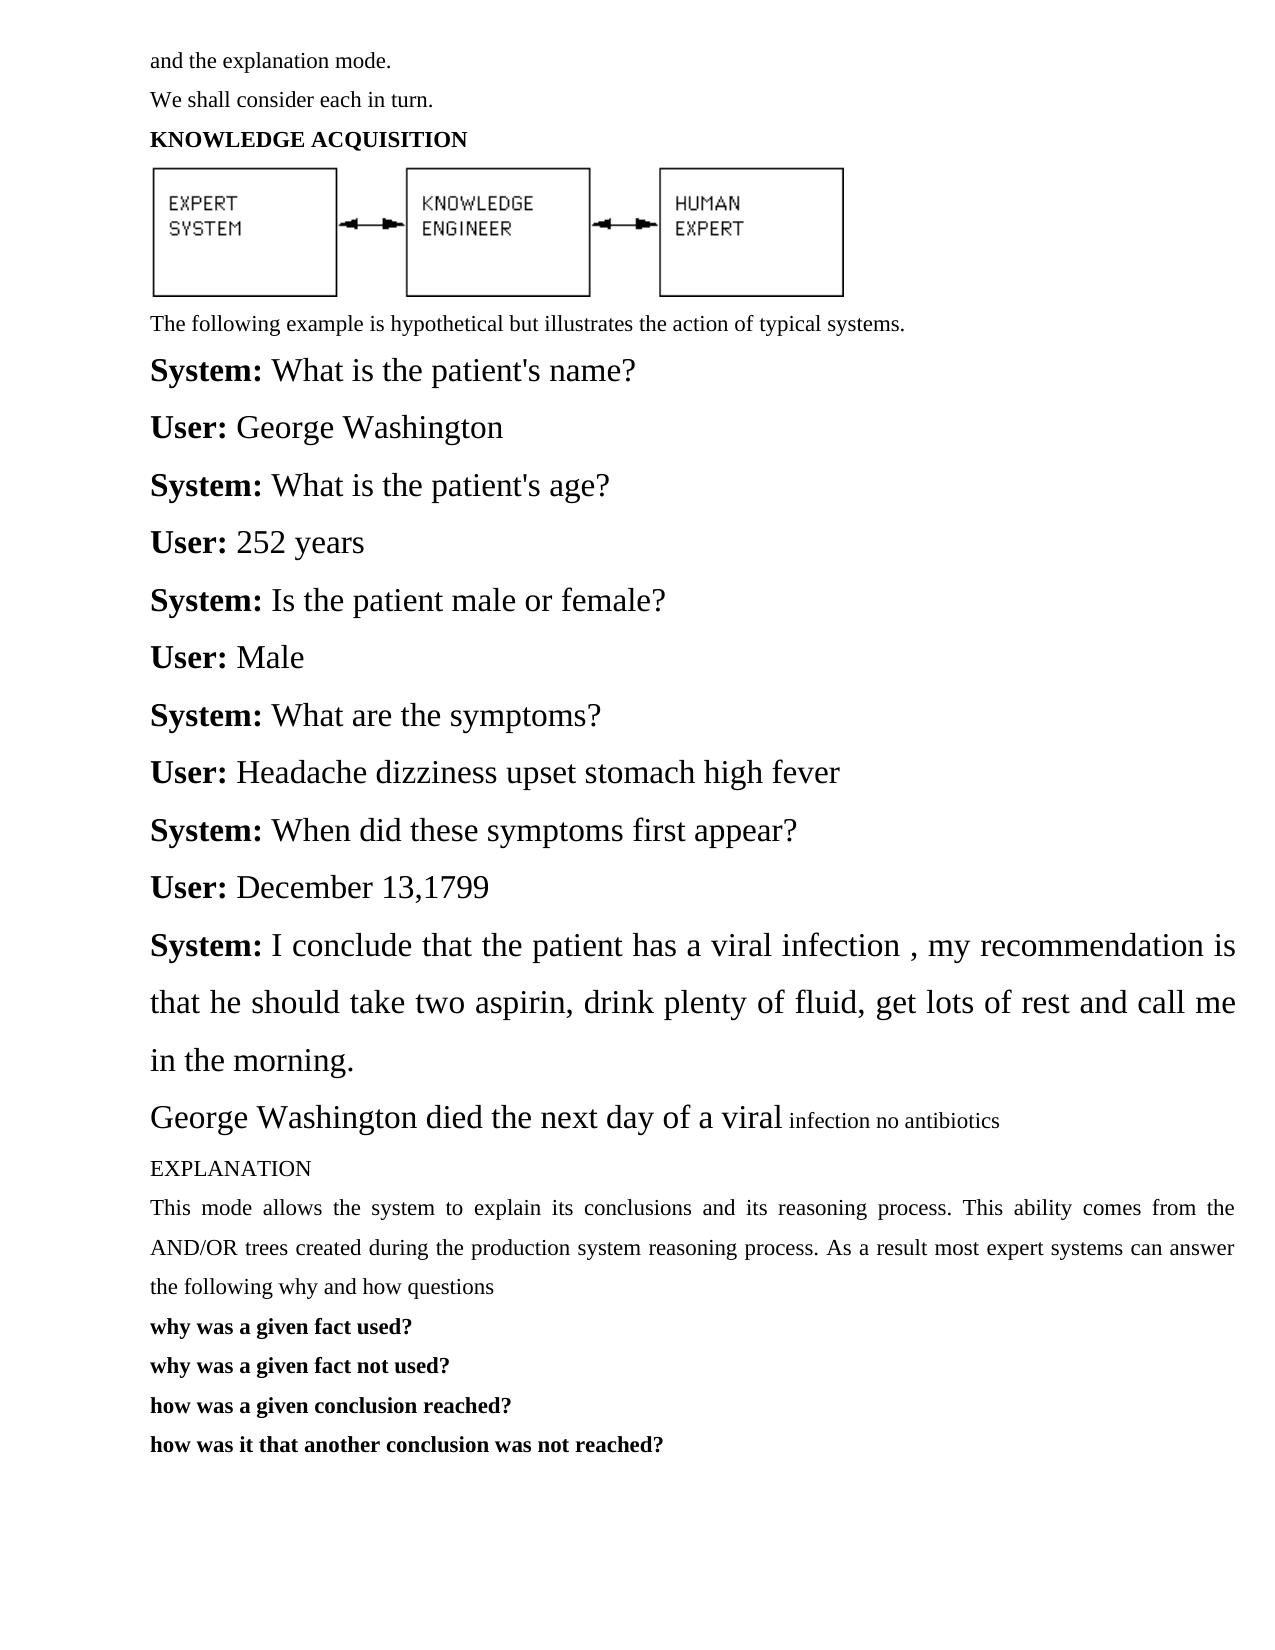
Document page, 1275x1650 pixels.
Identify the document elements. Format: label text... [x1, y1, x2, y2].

text This mode allows the system to explain its conclusions and its reasoning process. This ability comes from the AND/OR trees created during the production system reasoning process. As a result most expert systems can answer the following why and how questions [150, 1194, 1237, 1300]
picture [150, 165, 844, 297]
text why was a given fact used? [150, 1313, 1237, 1339]
text System: I conclude that the patient has a viral infection , my recommendation is that he should take two aspirin, drink plenty of fluid, get lots of rest and call me in the morning. [150, 925, 1237, 1078]
text System: What is the patient's age? [150, 465, 1237, 503]
text George Washington died the next day of a viral infection no antibiotics [150, 1097, 1237, 1136]
text We shall consider each in turn. [150, 86, 1237, 113]
text The following example is hypothetical but illustrates the action of typical systems. [150, 311, 1237, 337]
text User: 252 years [150, 522, 1237, 561]
text how was it that another conclusion was not reached? [150, 1431, 1237, 1458]
text User: December 13,1799 [150, 867, 1237, 906]
text System: When did these symptoms first appear? [150, 810, 1237, 848]
text KNOWLEDGE ACQUISITION [150, 126, 1237, 152]
text why was a given fact not used? [150, 1352, 1237, 1379]
text User: George Washington [150, 407, 1237, 446]
text how was a given conclusion reached? [150, 1392, 1237, 1418]
text System: What are the symptoms? [150, 695, 1237, 733]
text User: Male [150, 637, 1237, 676]
text and the explanation mode. [150, 47, 1237, 73]
text EXPLANATION [150, 1155, 1237, 1181]
text User: Headache dizziness upset stomach high fever [150, 752, 1237, 791]
text System: What is the patient's name? [150, 350, 1237, 388]
text System: Is the patient male or female? [150, 580, 1237, 618]
